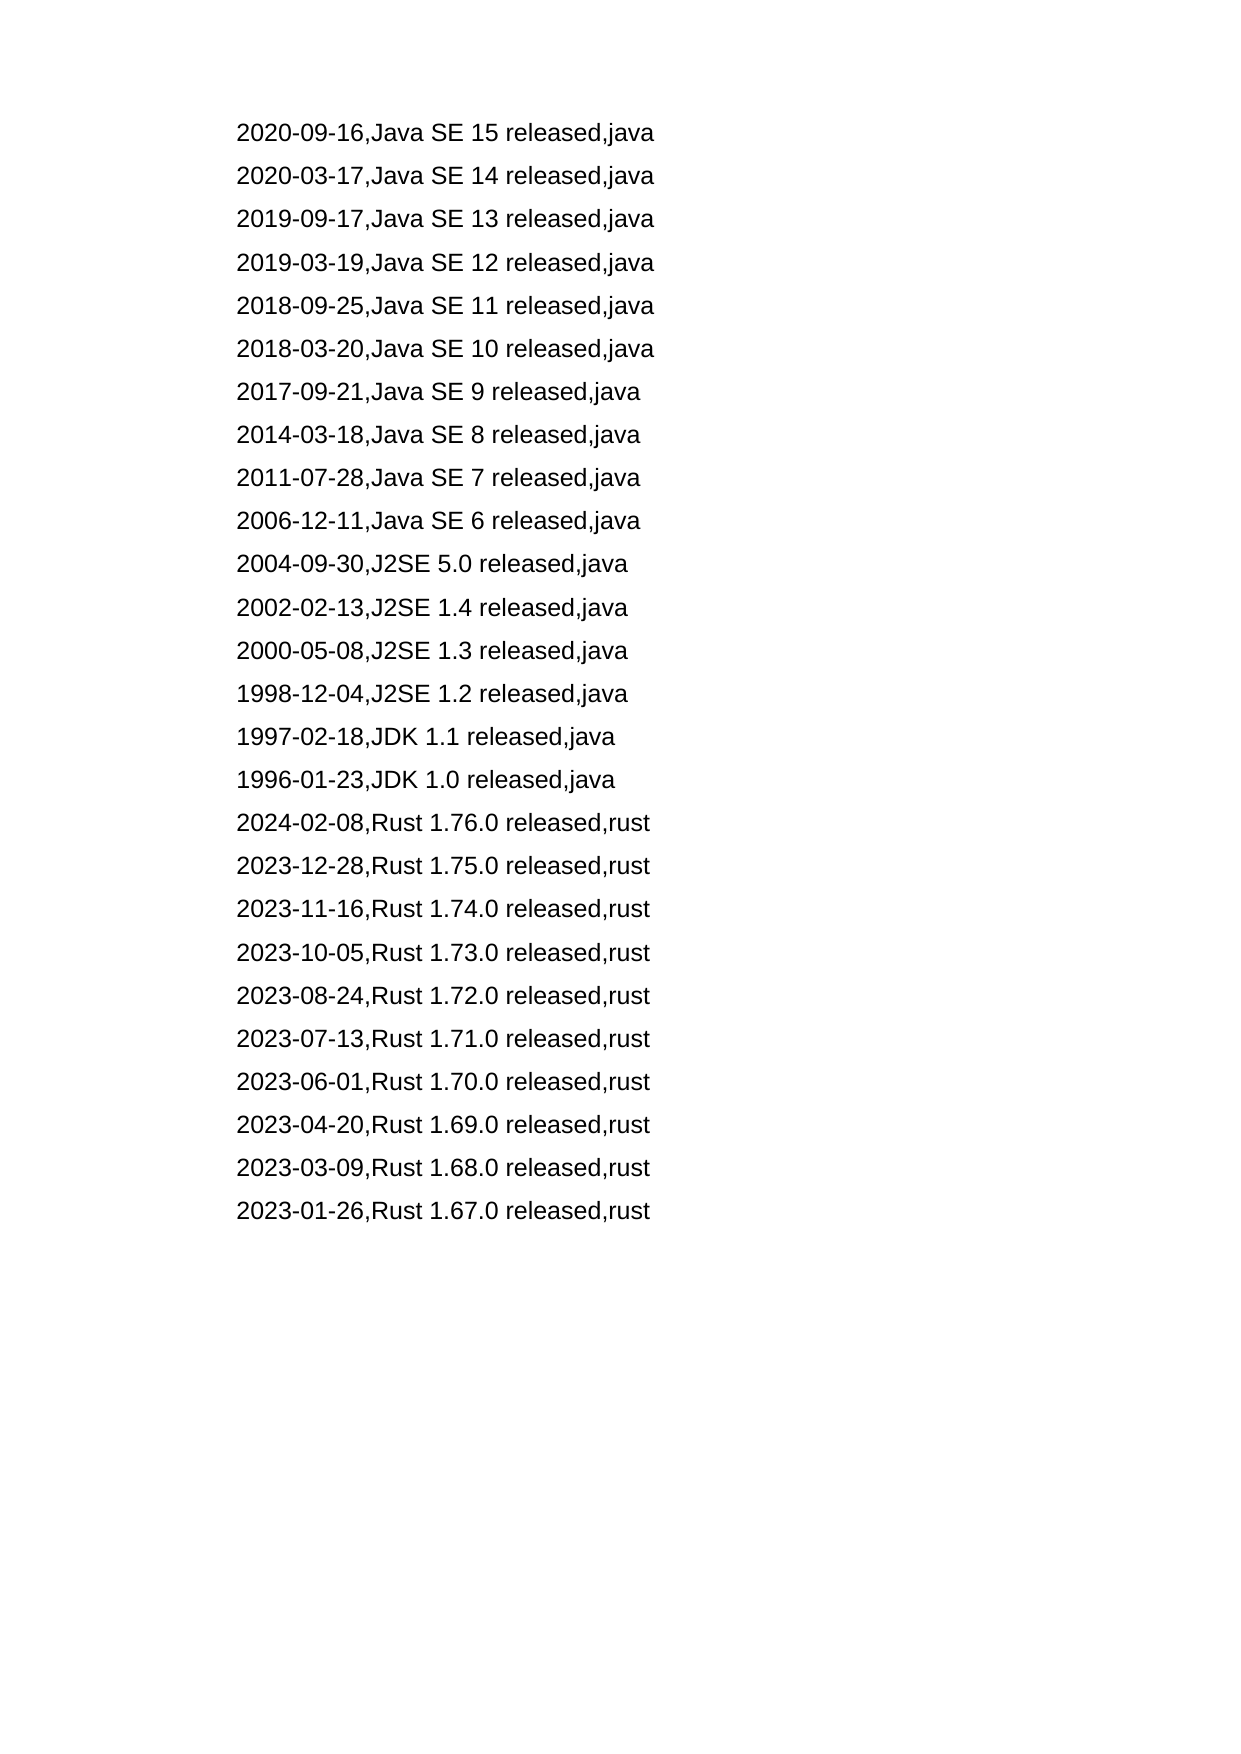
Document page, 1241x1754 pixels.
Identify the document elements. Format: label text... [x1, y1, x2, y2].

text 2018-03-20,Java SE 10 released,java [236, 334, 1122, 362]
text 2023-08-24,Rust 1.72.0 released,rust [236, 981, 1122, 1009]
text 2002-02-13,J2SE 1.4 released,java [236, 592, 1122, 621]
text 2023-06-01,Rust 1.70.0 released,rust [236, 1067, 1122, 1096]
text 2004-09-30,J2SE 5.0 released,java [236, 549, 1122, 578]
text 2000-05-08,J2SE 1.3 released,java [236, 636, 1122, 664]
text 2019-03-19,Java SE 12 released,java [236, 247, 1122, 276]
text 2023-03-09,Rust 1.68.0 released,rust [236, 1153, 1122, 1182]
text 2020-03-17,Java SE 14 released,java [236, 161, 1122, 190]
text 2023-12-28,Rust 1.75.0 released,rust [236, 851, 1122, 880]
text 2023-07-13,Rust 1.71.0 released,rust [236, 1024, 1122, 1052]
text 1996-01-23,JDK 1.0 released,java [236, 765, 1122, 794]
text 2017-09-21,Java SE 9 released,java [236, 377, 1122, 406]
text 2014-03-18,Java SE 8 released,java [236, 420, 1122, 449]
text 2020-09-16,Java SE 15 released,java [236, 118, 1122, 147]
text 2023-10-05,Rust 1.73.0 released,rust [236, 937, 1122, 966]
text 2023-11-16,Rust 1.74.0 released,rust [236, 894, 1122, 923]
text 2023-04-20,Rust 1.69.0 released,rust [236, 1110, 1122, 1139]
text 1997-02-18,JDK 1.1 released,java [236, 722, 1122, 751]
text 2019-09-17,Java SE 13 released,java [236, 204, 1122, 233]
text 2006-12-11,Java SE 6 released,java [236, 506, 1122, 535]
text 2024-02-08,Rust 1.76.0 released,rust [236, 808, 1122, 837]
text 1998-12-04,J2SE 1.2 released,java [236, 679, 1122, 707]
text 2023-01-26,Rust 1.67.0 released,rust [236, 1196, 1122, 1225]
text 2011-07-28,Java SE 7 released,java [236, 463, 1122, 492]
text 2018-09-25,Java SE 11 released,java [236, 291, 1122, 319]
